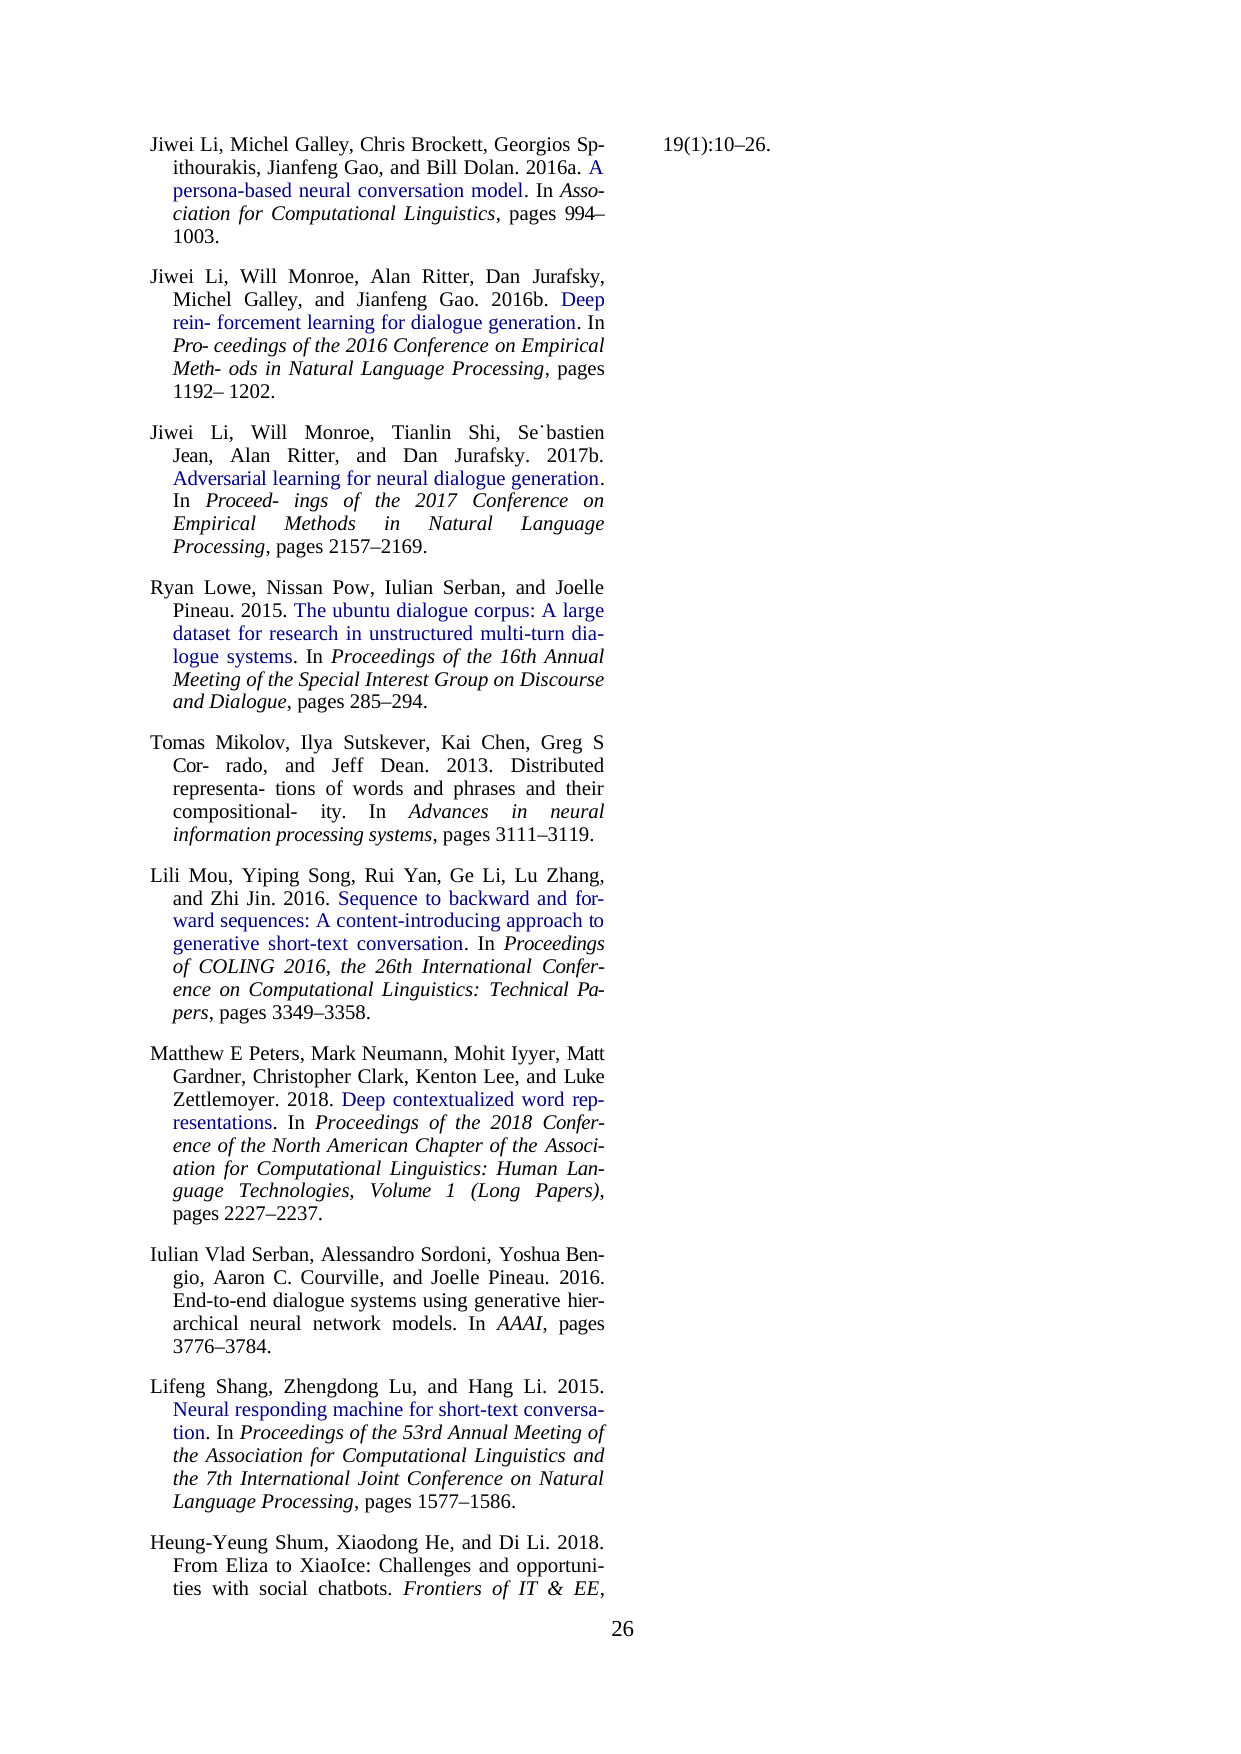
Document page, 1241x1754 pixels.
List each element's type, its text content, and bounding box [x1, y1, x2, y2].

text Jiwei Li, Will Monroe, Alan Ritter, Dan Jurafsky, Michel Galley, and Jianfeng Gao. 2016b. Deep rein- forcement learning for dialogue generation. In Pro- ceedings of the 2016 Conference on Empirical Meth- ods in Natural Language Processing, pages 1192– 1202. [150, 266, 605, 403]
text Jiwei Li, Will Monroe, Tianlin Shi, Se˙bastien Jean, Alan Ritter, and Dan Jurafsky. 2017b. Adversarial learning for neural dialogue generation. In Proceed- ings of the 2017 Conference on Empirical Methods in Natural Language Processing, pages 2157–2169. [150, 421, 605, 558]
text Lifeng Shang, Zhengdong Lu, and Hang Li. 2015. Neural responding machine for short-text conversa- tion. In Proceedings of the 53rd Annual Meeting of the Association for Computational Linguistics and the 7th International Joint Conference on Natural Language Processing, pages 1577–1586. [150, 1376, 605, 1513]
text Tomas Mikolov, Ilya Sutskever, Kai Chen, Greg S Cor- rado, and Jeff Dean. 2013. Distributed representa- tions of words and phrases and their compositional- ity. In Advances in neural information processing systems, pages 3111–3119. [150, 731, 605, 846]
text Iulian Vlad Serban, Alessandro Sordoni, Yoshua Ben- gio, Aaron C. Courville, and Joelle Pineau. 2016. End-to-end dialogue systems using generative hier- archical neural network models. In AAAI, pages 3776–3784. [150, 1243, 605, 1358]
text Matthew E Peters, Mark Neumann, Mohit Iyyer, Matt Gardner, Christopher Clark, Kenton Lee, and Luke Zettlemoyer. 2018. Deep contextualized word rep- resentations. In Proceedings of the 2018 Confer- ence of the North American Chapter of the Associ- ation for Computational Linguistics: Human Lan- guage Technologies, Volume 1 (Long Papers), pages 2227–2237. [150, 1042, 605, 1225]
text Heung-Yeung Shum, Xiaodong He, and Di Li. 2018. From Eliza to XiaoIce: Challenges and opportuni- ties with social chatbots. Frontiers of IT & EE, 19(1):10–26. [640, 133, 1219, 156]
text Ryan Lowe, Nissan Pow, Iulian Serban, and Joelle Pineau. 2015. The ubuntu dialogue corpus: A large dataset for research in unstructured multi-turn dia- logue systems. In Proceedings of the 16th Annual Meeting of the Special Interest Group on Discourse and Dialogue, pages 285–294. [150, 576, 605, 713]
text Jiwei Li, Michel Galley, Chris Brockett, Georgios Sp- ithourakis, Jianfeng Gao, and Bill Dolan. 2016a. A persona-based neural conversation model. In Asso- ciation for Computational Linguistics, pages 994– 1003. [150, 133, 605, 248]
text Lili Mou, Yiping Song, Rui Yan, Ge Li, Lu Zhang, and Zhi Jin. 2016. Sequence to backward and for- ward sequences: A content-introducing approach to generative short-text conversation. In Proceedings of COLING 2016, the 26th International Confer- ence on Computational Linguistics: Technical Pa- pers, pages 3349–3358. [150, 864, 605, 1024]
text Heung-Yeung Shum, Xiaodong He, and Di Li. 2018. From Eliza to XiaoIce: Challenges and opportuni- ties with social chatbots. Frontiers of IT & EE, 19(1):10–26. [150, 1531, 605, 1600]
